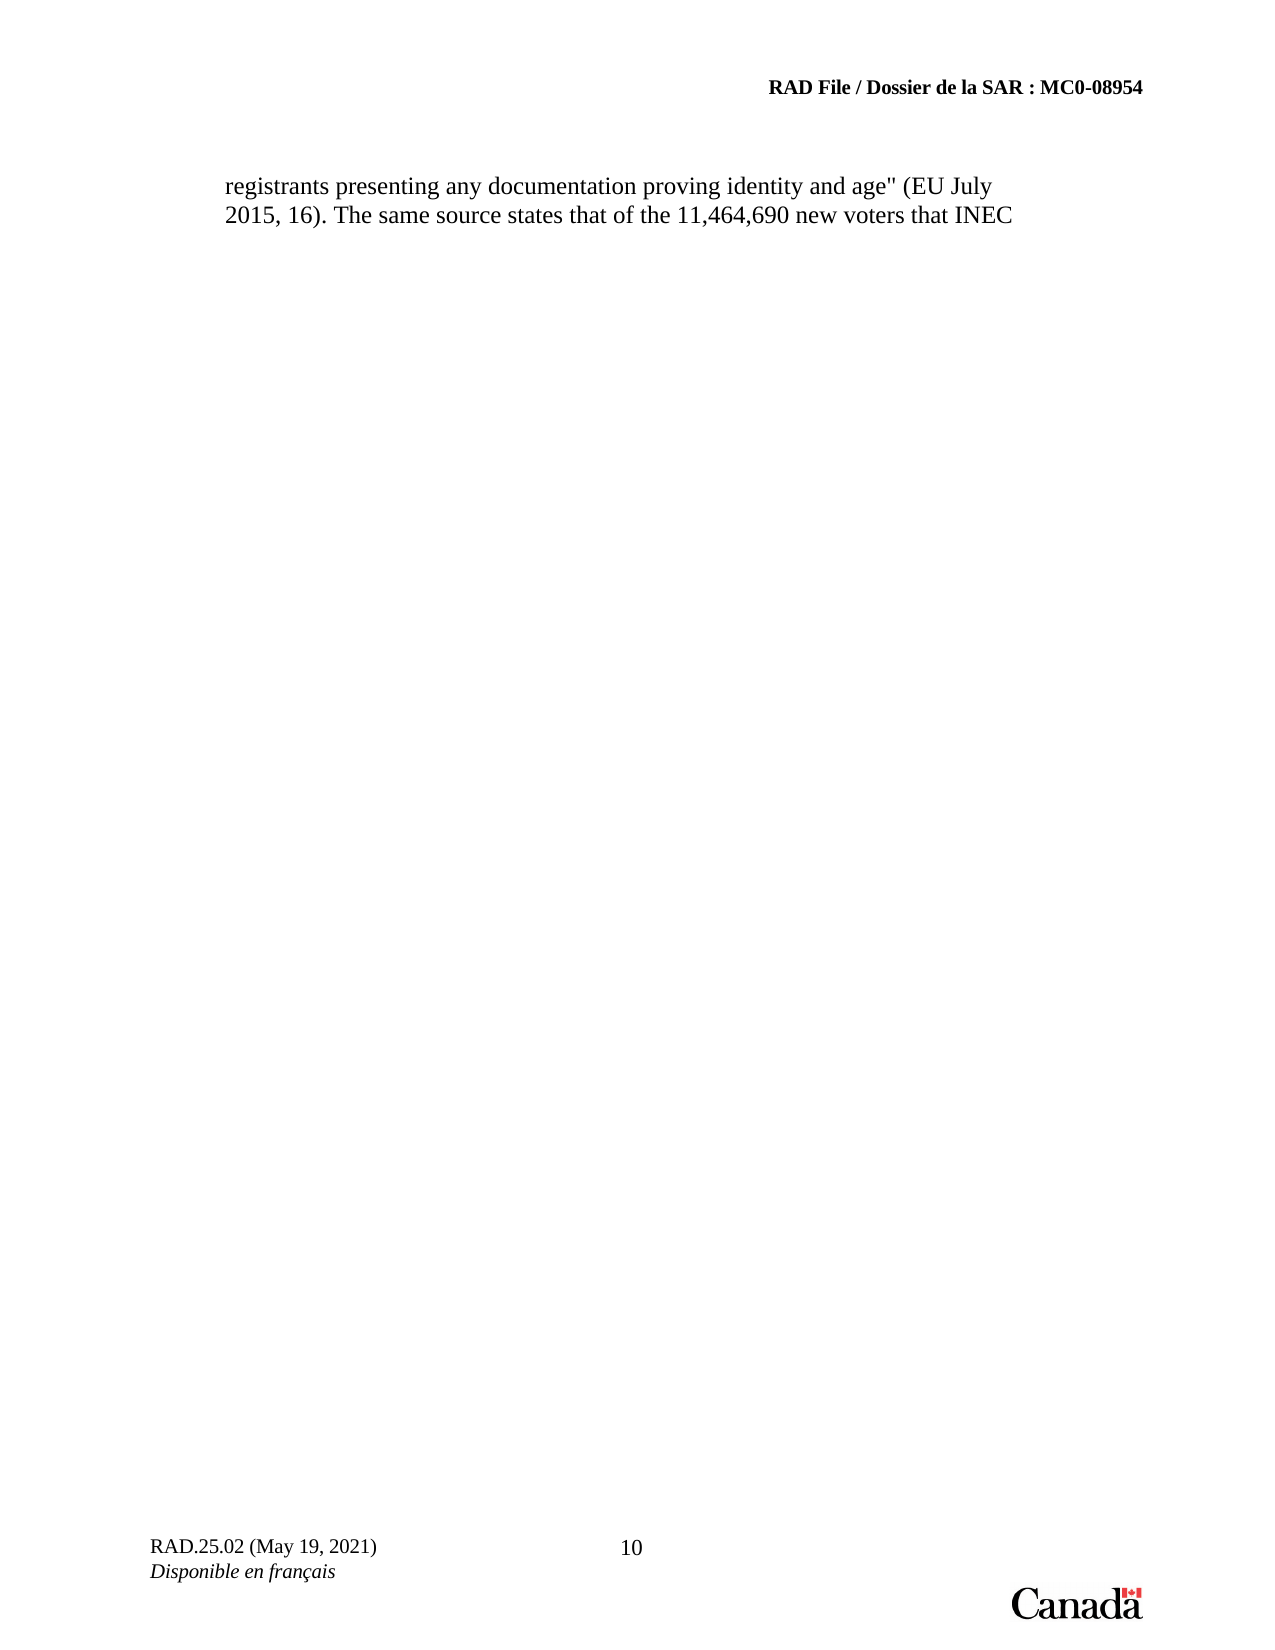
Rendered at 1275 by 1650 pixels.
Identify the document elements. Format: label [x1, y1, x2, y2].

list [225, 171, 1050, 229]
